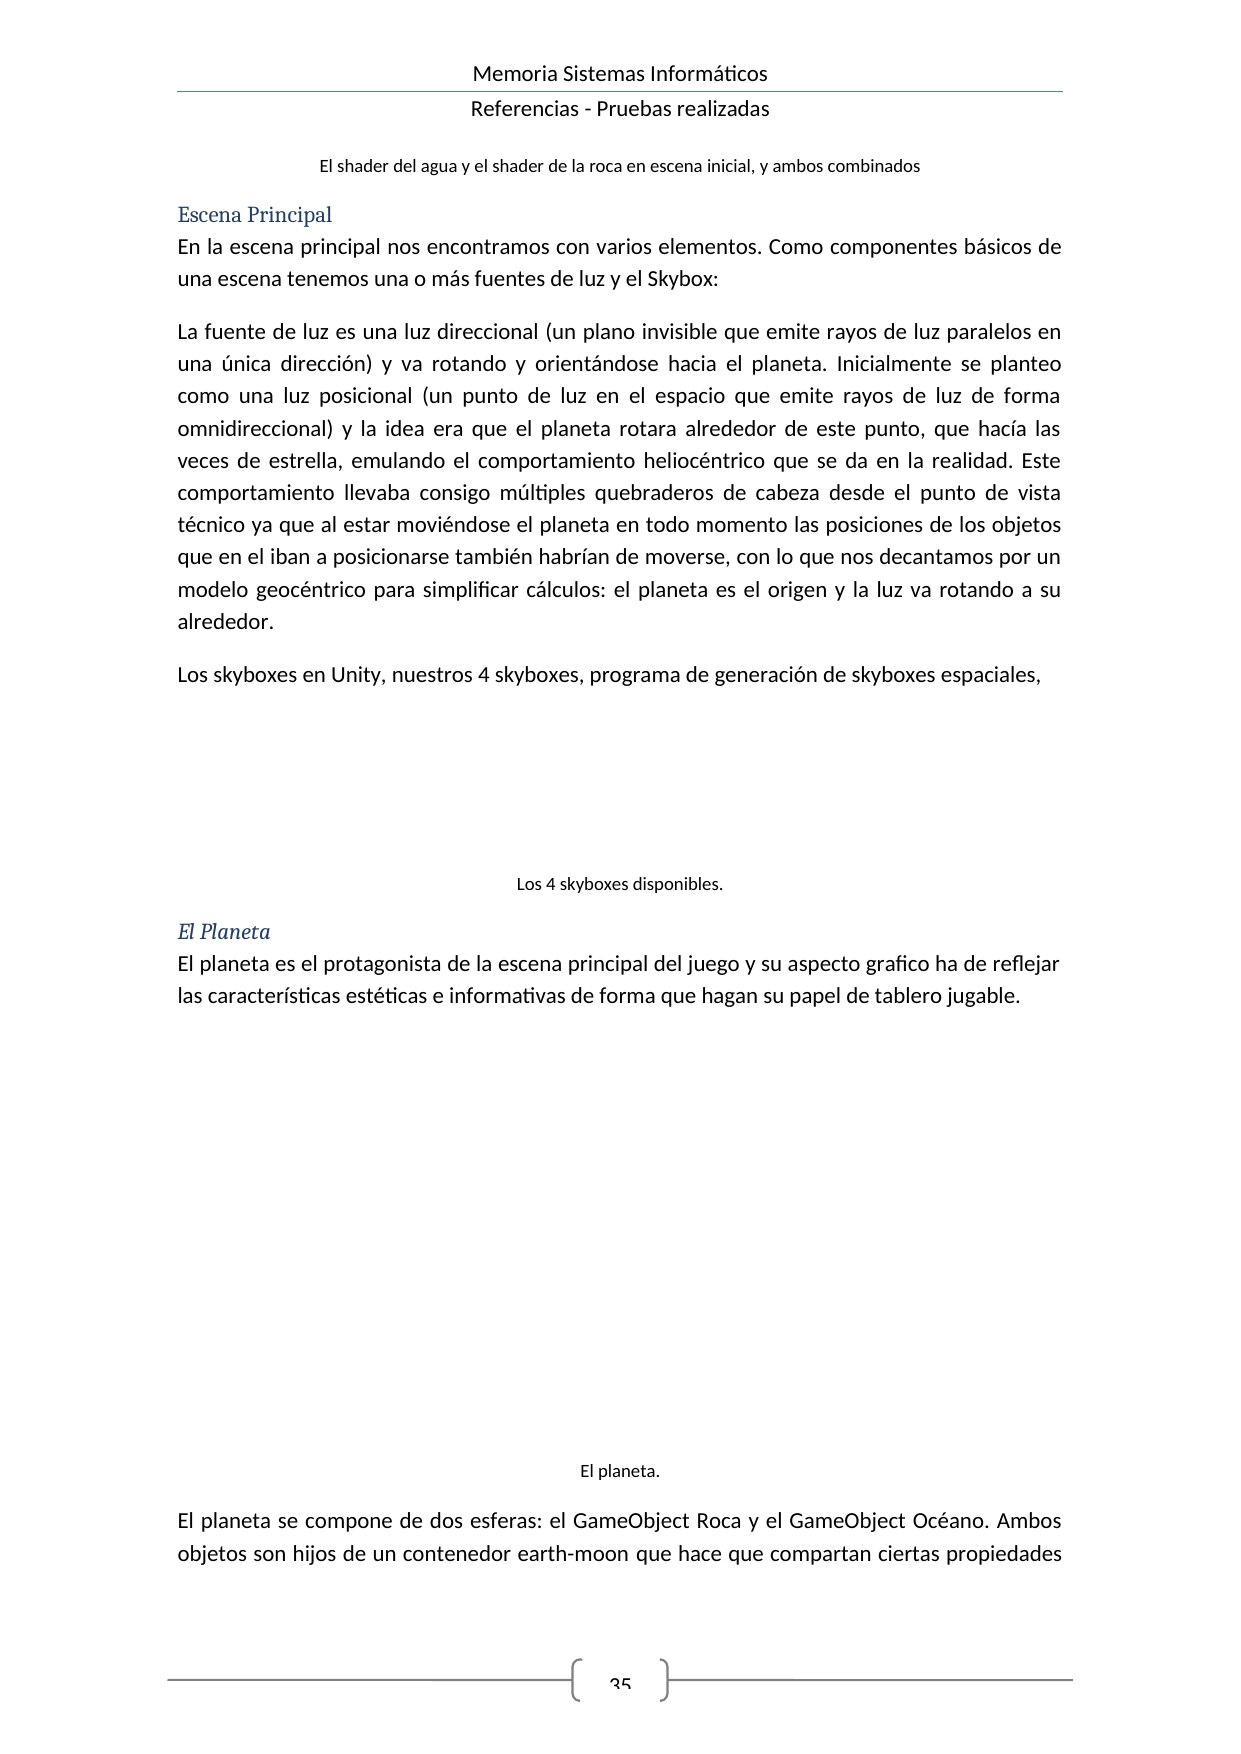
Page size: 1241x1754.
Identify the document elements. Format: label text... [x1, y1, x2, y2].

text La fuente de luz es una luz direccional (un plano invisible que emite rayos de luz paralelos en una única dirección) y va rotando y orientándose hacia el planeta. Inicialmente se planteo como una luz posicional (un punto de luz en el espacio que emite rayos de luz de forma omnidireccional) y la idea era que el planeta rotara alrededor de este punto, que hacía las veces de estrella, emulando el comportamiento heliocéntrico que se da en la realidad. Este comportamiento llevaba consigo múltiples quebraderos de cabeza desde el punto de vista técnico ya que al estar moviéndose el planeta en todo momento las posiciones de los objetos que en el iban a posicionarse también habrían de moverse, con lo que nos decantamos por un modelo geocéntrico para simplificar cálculos: el planeta es el origen y la luz va rotando a su alrededor. [177, 317, 1063, 635]
text Los skyboxes en Unity, nuestros 4 skyboxes, programa de generación de skyboxes espaciales, [177, 660, 1063, 688]
text Los 4 skyboxes disponibles. [177, 872, 1063, 895]
text En la escena principal nos encontramos con varios elementos. Como componentes básicos de una escena tenemos una o más fuentes de luz y el Skybox: [177, 232, 1063, 292]
subtitle Escena Principal [177, 202, 1063, 228]
text El shader del agua y el shader de la roca en escena inicial, y ambos combinados [177, 154, 1063, 177]
text El planeta es el protagonista de la escena principal del juego y su aspecto grafico ha de reflejar las características estéticas e informativas de forma que hagan su papel de tablero jugable. [177, 949, 1063, 1009]
text El planeta. [177, 1459, 1063, 1482]
subtitle El Planeta [177, 919, 1063, 946]
